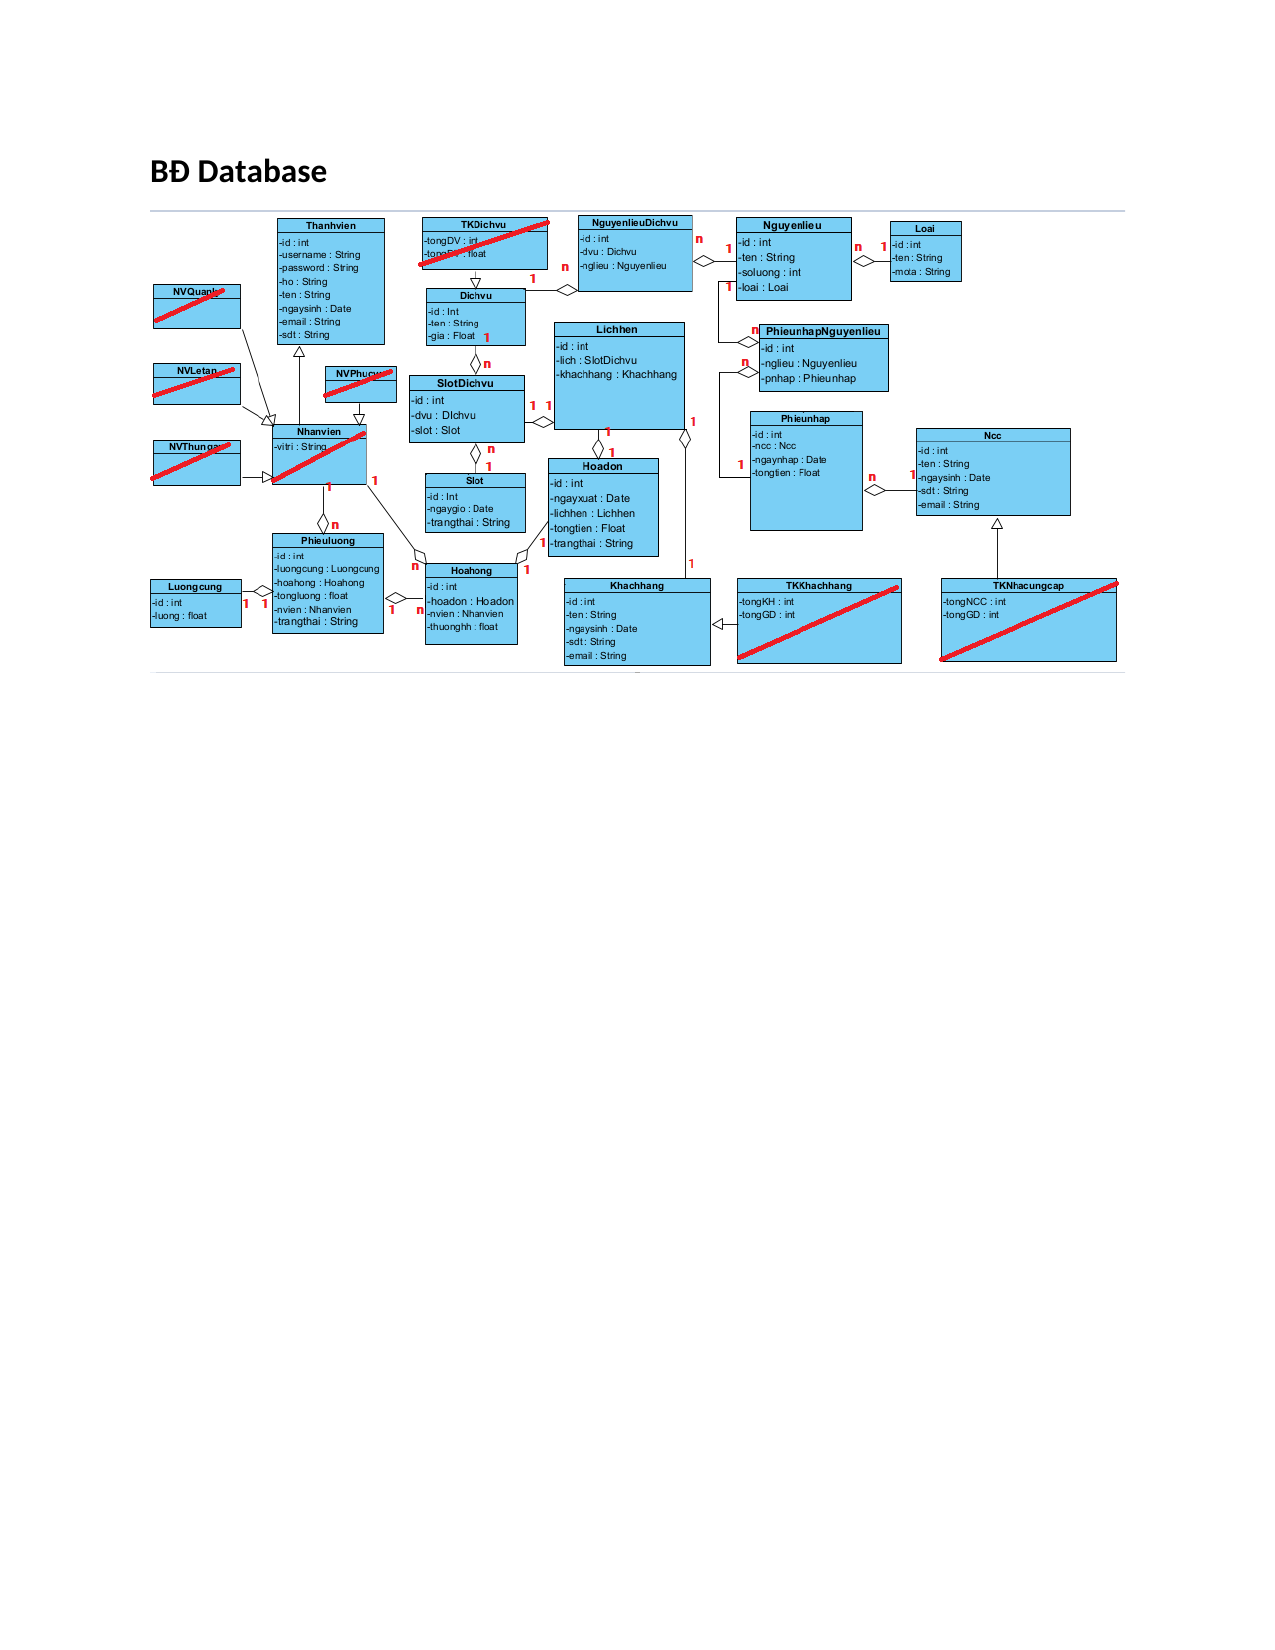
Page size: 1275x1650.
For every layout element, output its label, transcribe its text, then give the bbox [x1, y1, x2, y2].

text BĐ Database [150, 150, 1125, 191]
picture [150, 210, 1125, 673]
